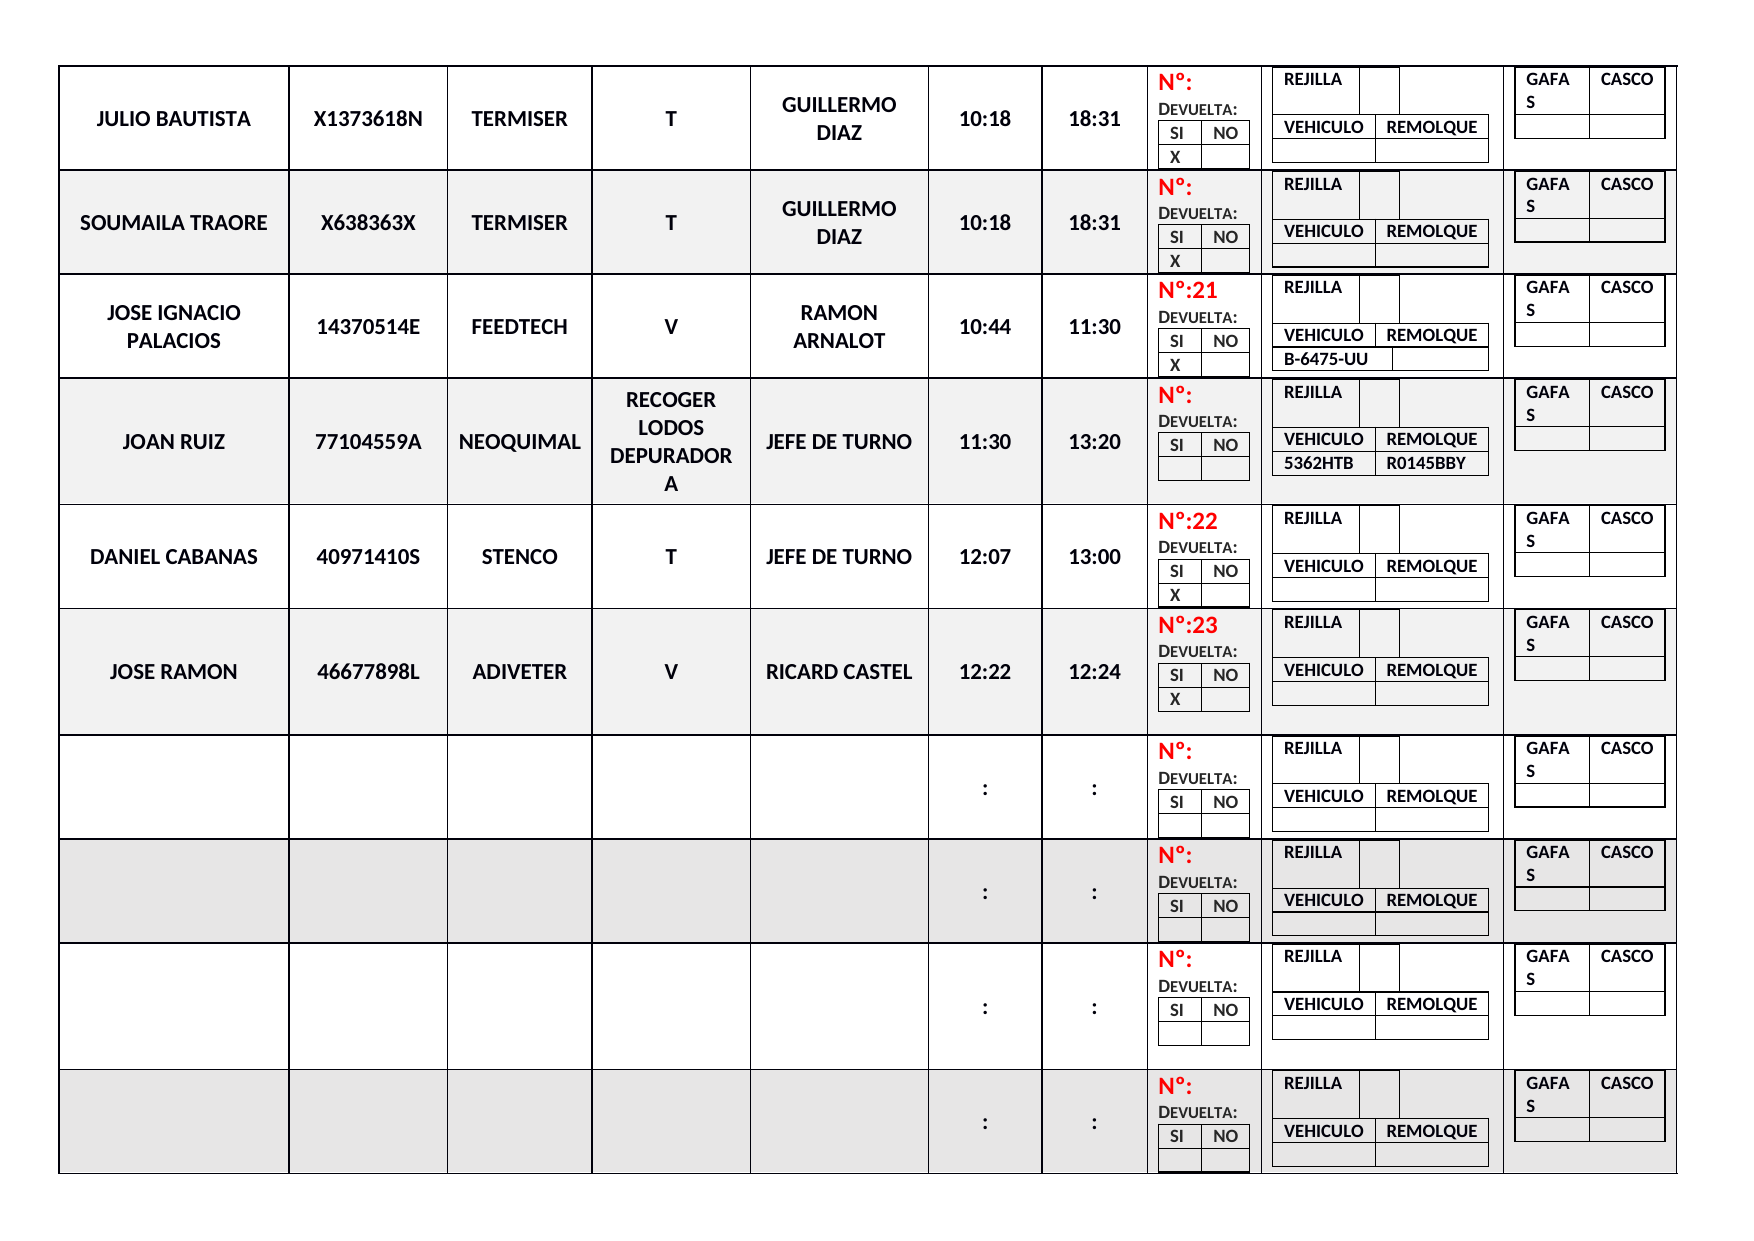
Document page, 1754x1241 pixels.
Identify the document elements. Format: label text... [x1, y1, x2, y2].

table_cell [1504, 171, 1676, 273]
table_cell [1262, 944, 1503, 1068]
table_cell Nº:23 DEVUELTA: [1148, 609, 1261, 734]
table_cell [593, 736, 750, 838]
table_cell RECOGER LODOS DEPURADORA [593, 379, 750, 503]
table_cell [1262, 275, 1503, 377]
table_cell [290, 944, 447, 1068]
table_cell [60, 1070, 288, 1172]
table_cell FEEDTECH [448, 275, 591, 377]
table_cell SOUMAILA TRAORE [60, 171, 288, 273]
table_cell [1504, 505, 1676, 608]
table_cell TERMISER [448, 171, 591, 273]
table_cell 13:20 [1043, 379, 1147, 503]
table_cell [1262, 505, 1503, 608]
table_cell Nº:21 DEVUELTA: [1148, 275, 1261, 377]
table_cell T [593, 67, 750, 169]
table_cell [1504, 840, 1676, 942]
table_cell [751, 736, 928, 838]
table_cell 11:30 [929, 379, 1041, 503]
table_cell : [1043, 840, 1147, 942]
table_cell [60, 736, 288, 838]
table_cell : [929, 1070, 1041, 1172]
table_cell : [929, 944, 1041, 1068]
table_cell : [1043, 736, 1147, 838]
table_cell GUILLERMO DIAZ [751, 67, 928, 169]
table_cell [751, 944, 928, 1068]
table_cell Nº: DEVUELTA: [1148, 736, 1261, 838]
table_cell [593, 840, 750, 942]
table_cell 18:31 [1043, 171, 1147, 273]
table_cell JEFE DE TURNO [751, 505, 928, 608]
table_cell [1262, 840, 1503, 942]
table_cell RAMON ARNALOT [751, 275, 928, 377]
table_cell 12:07 [929, 505, 1041, 608]
table_cell [751, 840, 928, 942]
table_cell V [593, 275, 750, 377]
table_cell 14370514E [290, 275, 447, 377]
table_cell Nº: DEVUELTA: [1148, 944, 1261, 1068]
table_cell ADIVETER [448, 609, 591, 734]
table_cell 12:24 [1043, 609, 1147, 734]
table_cell T [593, 171, 750, 273]
table_cell [1504, 67, 1676, 169]
table_cell : [929, 840, 1041, 942]
table_cell : [1043, 1070, 1147, 1172]
table_cell 10:18 [929, 171, 1041, 273]
table_cell [1262, 609, 1503, 734]
table_cell 11:30 [1043, 275, 1147, 377]
table_cell : [1043, 944, 1147, 1068]
table_cell 10:18 [929, 67, 1041, 169]
table_cell RICARD CASTEL [751, 609, 928, 734]
table_cell [448, 1070, 591, 1172]
table_cell Nº:22 DEVUELTA: [1148, 505, 1261, 608]
table_cell 10:44 [929, 275, 1041, 377]
table_cell [60, 840, 288, 942]
table_cell [448, 840, 591, 942]
table_cell NEOQUIMAL [448, 379, 591, 503]
table_cell [1262, 736, 1503, 838]
table_cell Nº: DEVUELTA: [1148, 840, 1261, 942]
table_cell 77104559A [290, 379, 447, 503]
table_cell 12:22 [929, 609, 1041, 734]
table_cell JOAN RUIZ [60, 379, 288, 503]
table_cell X1373618N [290, 67, 447, 169]
table_cell [1504, 736, 1676, 838]
table_cell [1504, 944, 1676, 1068]
table_cell [290, 840, 447, 942]
table_cell [1504, 379, 1676, 503]
table_cell TERMISER [448, 67, 591, 169]
table_cell JULIO BAUTISTA [60, 67, 288, 169]
table_cell STENCO [448, 505, 591, 608]
table_cell [1504, 1070, 1676, 1172]
table_cell [593, 944, 750, 1068]
table_cell 40971410S [290, 505, 447, 608]
table_cell 18:31 [1043, 67, 1147, 169]
table_cell Nº: DEVUELTA: [1148, 171, 1261, 273]
table_cell [1262, 379, 1503, 503]
table_cell [60, 944, 288, 1068]
table_cell 13:00 [1043, 505, 1147, 608]
table_cell Nº: DEVUELTA: [1148, 67, 1261, 169]
table_cell [1262, 171, 1503, 273]
table_cell Nº: DEVUELTA: [1148, 1070, 1261, 1172]
table_cell [1504, 609, 1676, 734]
table_cell JOSE IGNACIO PALACIOS [60, 275, 288, 377]
table_cell [448, 944, 591, 1068]
table_cell JOSE RAMON [60, 609, 288, 734]
table_cell GUILLERMO DIAZ [751, 171, 928, 273]
table_cell [448, 736, 591, 838]
table_cell [593, 1070, 750, 1172]
table_cell [1262, 1070, 1503, 1172]
table_cell T [593, 505, 750, 608]
table_cell [1504, 275, 1676, 377]
table_cell [751, 1070, 928, 1172]
table_cell [290, 736, 447, 838]
table_cell V [593, 609, 750, 734]
table_cell [290, 1070, 447, 1172]
table_cell : [929, 736, 1041, 838]
table_cell 46677898L [290, 609, 447, 734]
table_cell JEFE DE TURNO [751, 379, 928, 503]
table_cell DANIEL CABANAS [60, 505, 288, 608]
table_cell Nº: DEVUELTA: [1148, 379, 1261, 503]
table_cell [1262, 67, 1503, 169]
table_cell X638363X [290, 171, 447, 273]
